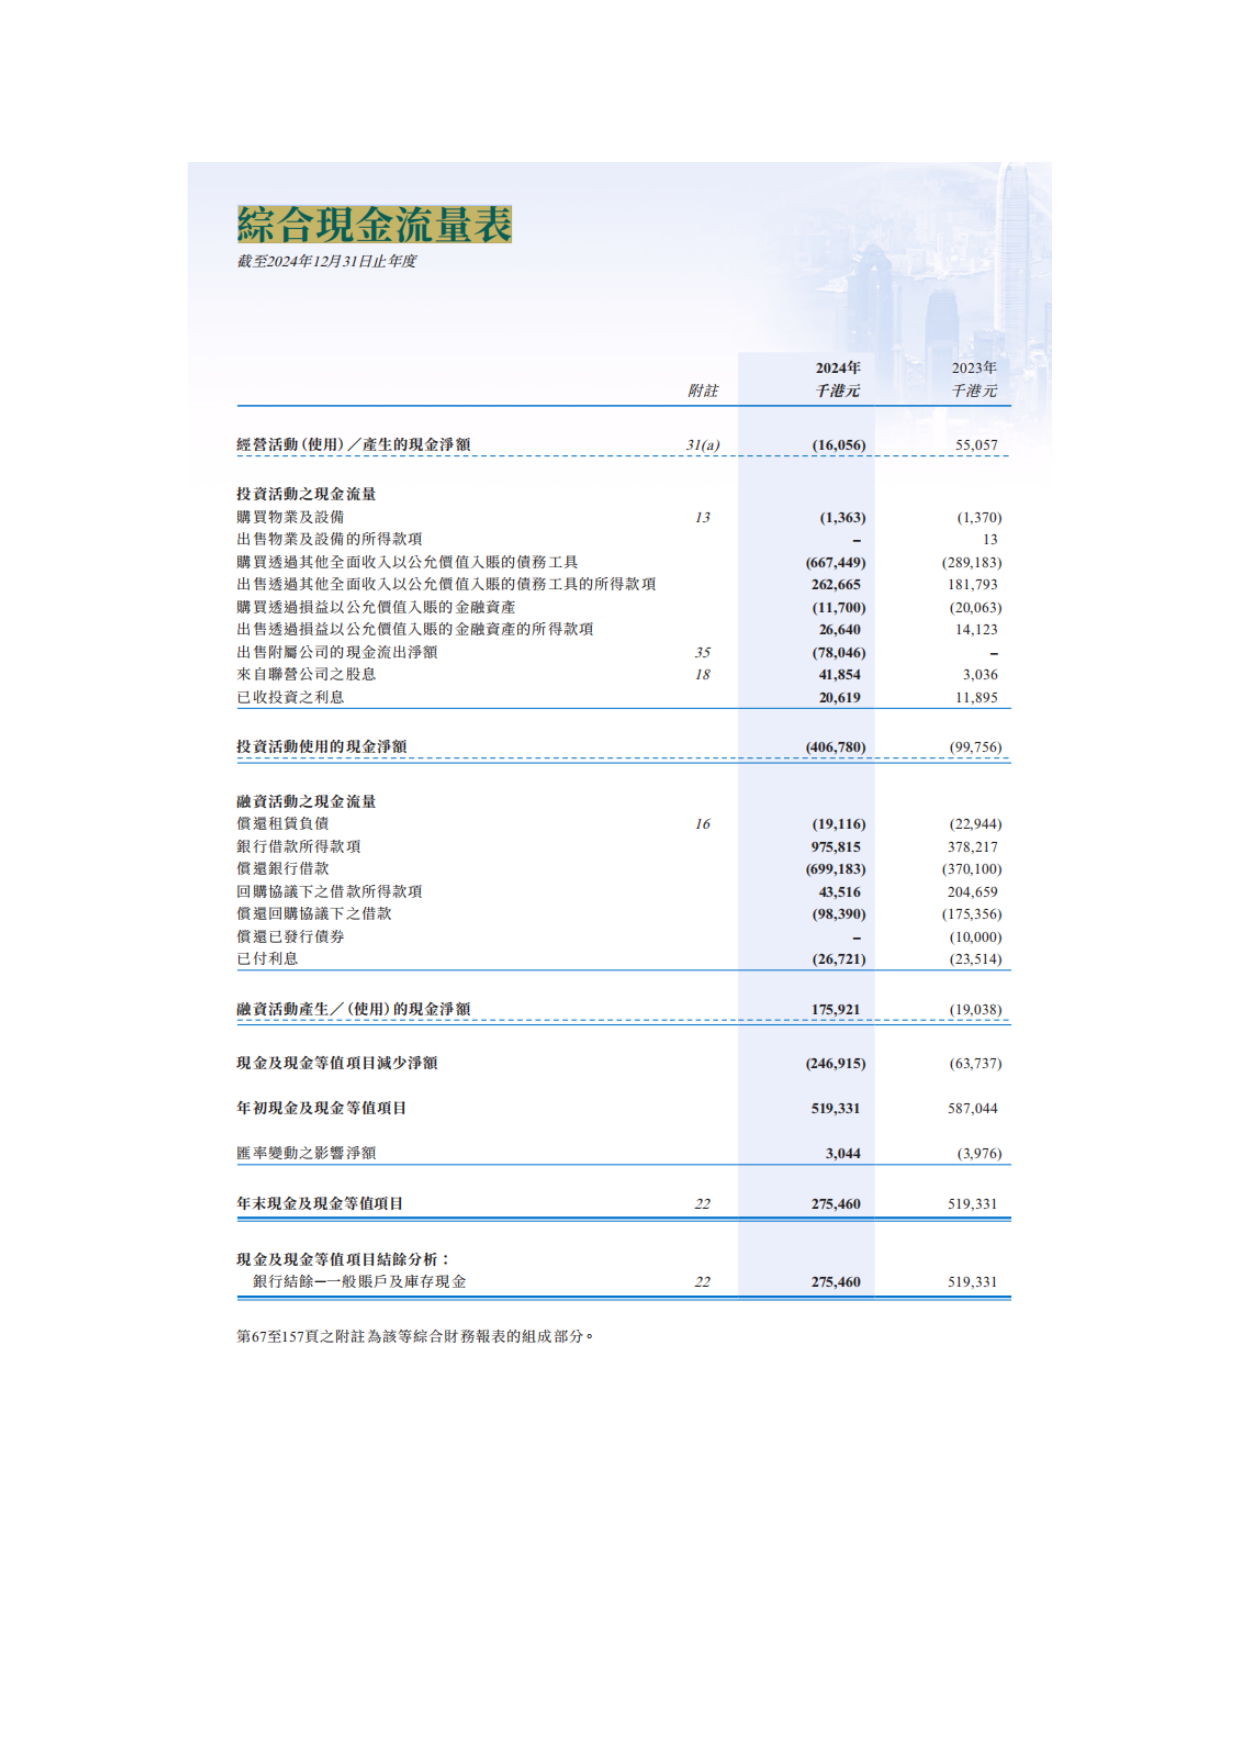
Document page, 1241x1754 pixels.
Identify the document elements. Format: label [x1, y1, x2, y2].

picture [187, 162, 1052, 1356]
